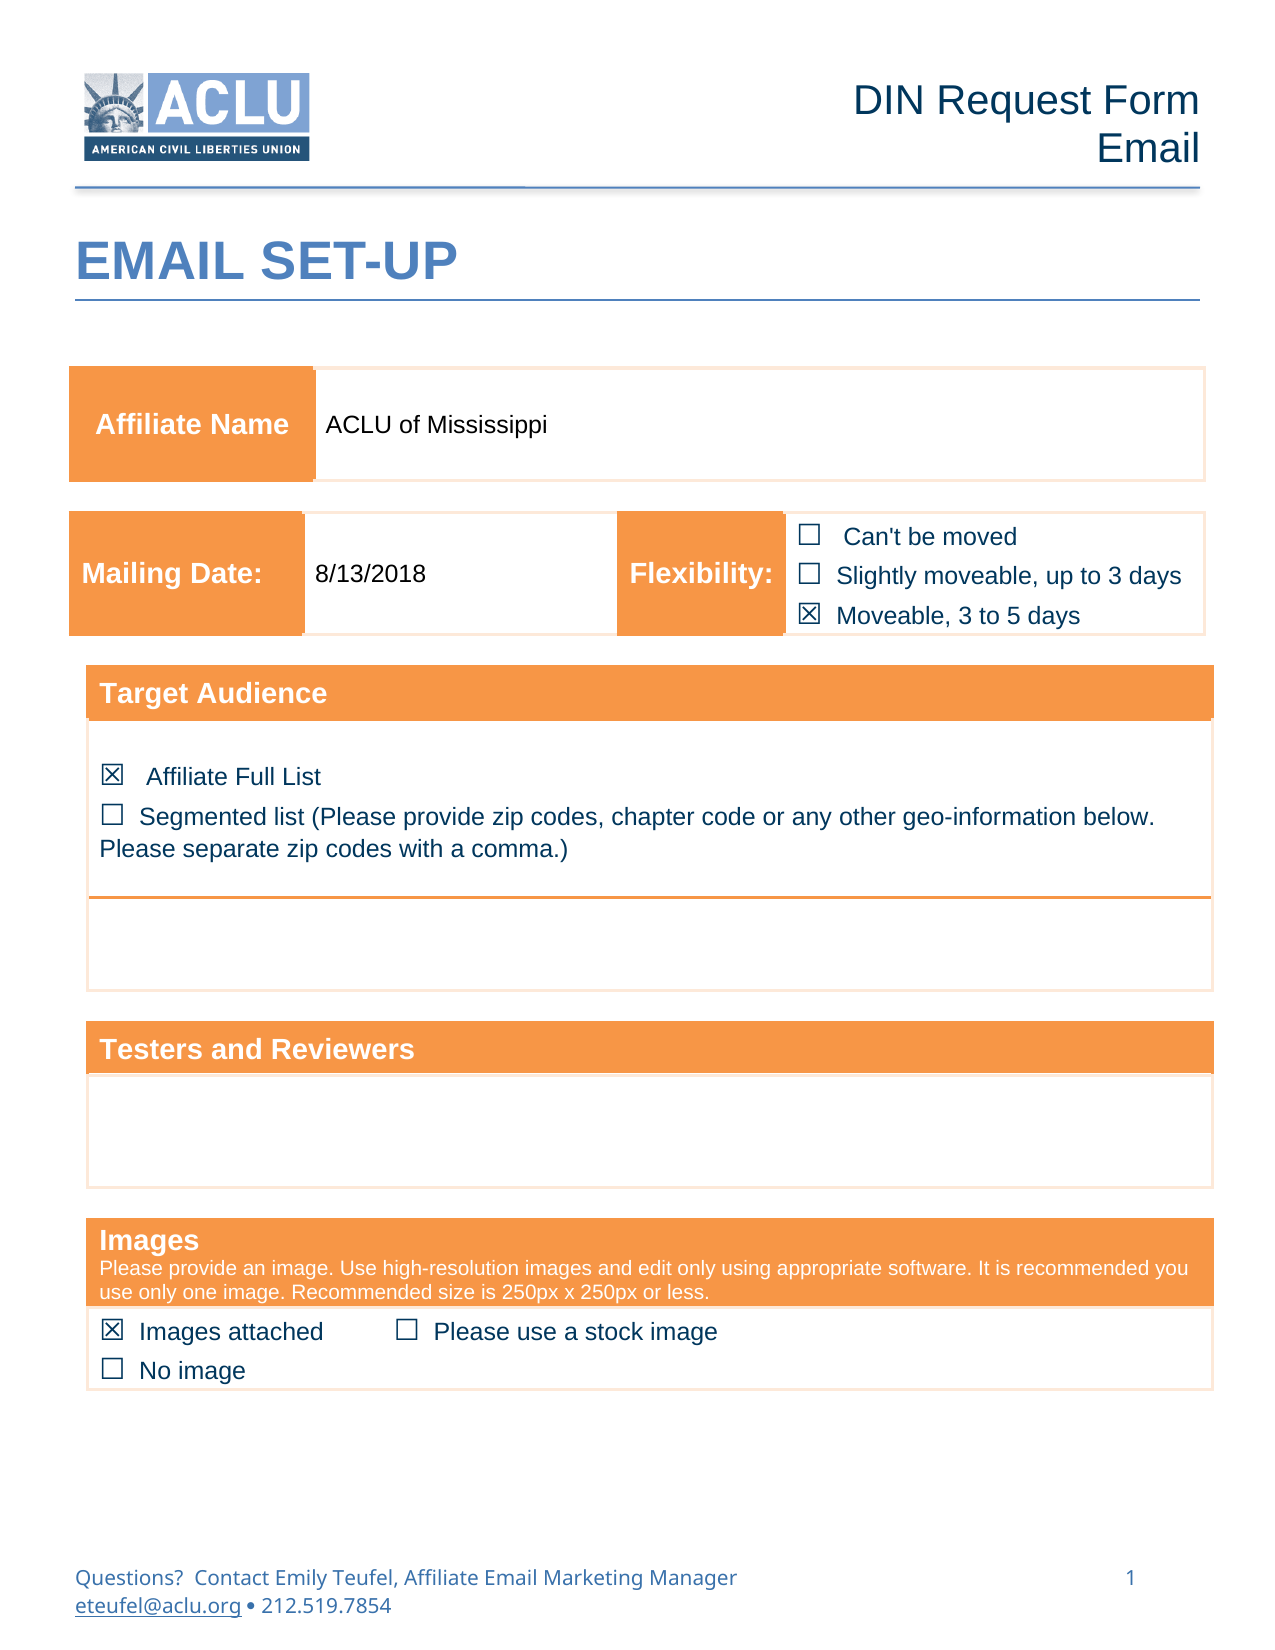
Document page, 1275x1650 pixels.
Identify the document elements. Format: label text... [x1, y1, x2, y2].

table_header Target Audience [89, 668, 1211, 718]
table_header Affiliate Name [72, 370, 313, 479]
table_header Images Please provide an image. Use high-resolution images and edit only using appropriate software. It is recommended you use only one image. Recommended size is 250px x 250px or less. [89, 1221, 1211, 1306]
table_cell [89, 899, 1211, 989]
table_header Can't be moved Slightly moveable, up to 3 days Moveable, 3 to 5 days [786, 514, 1203, 633]
table_header Mailing Date: [72, 514, 302, 633]
table_header Testers and Reviewers [89, 1024, 1211, 1073]
table_cell [89, 1077, 1211, 1186]
table_header ACLU of Mississippi [316, 370, 1203, 479]
table_header Flexibility: [620, 514, 783, 633]
title EMAIL SET-UP [75, 228, 1200, 299]
table_cell Images attached Please use a stock image No image [89, 1309, 1211, 1388]
picture [84, 73, 310, 161]
table_cell Affiliate Full List Segmented list (Please provide zip codes, chapter code or any other geo-information below. Please separate zip codes with a comma.) [89, 721, 1211, 896]
